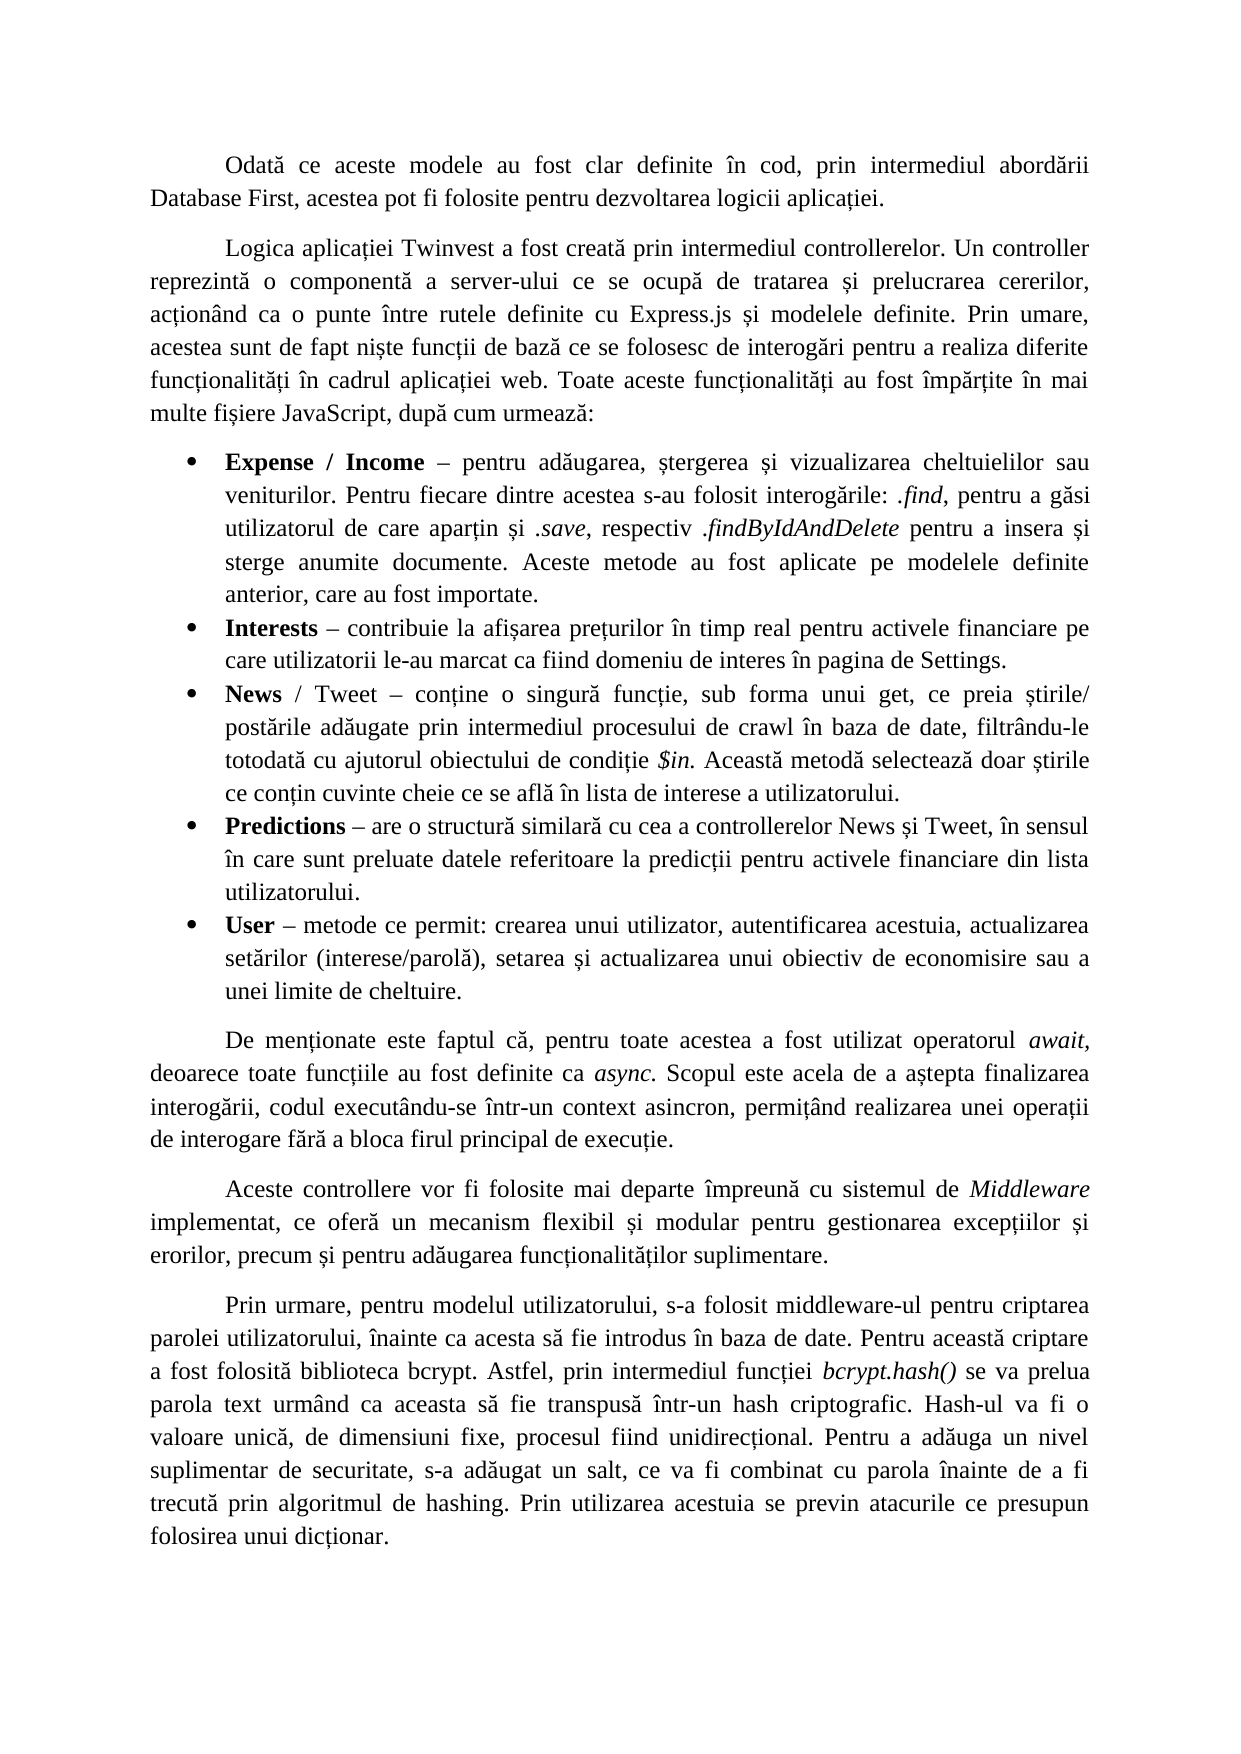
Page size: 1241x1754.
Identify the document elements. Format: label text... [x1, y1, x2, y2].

list Predictions – are o structură similară cu cea a controllerelor News și Tweet, în sensul în care sunt preluate datele referitoare la predicții pentru activele financiare din lista utilizatorului. [187, 811, 1090, 906]
list News / Tweet – conține o singură funcție, sub forma unui get, ce preia știrile/ postările adăugate prin intermediul procesului de crawl în baza de date, filtrându-le totodată cu ajutorul obiectului de condiție $in. Această metodă selectează doar știrile ce conțin cuvinte cheie ce se află în lista de interese a utilizatorului. [187, 679, 1090, 806]
text Logica aplicației Twinvest a fost creată prin intermediul controllerelor. Un controller reprezintă o componentă a server-ului ce se ocupă de tratarea și prelucrarea cererilor, acționând ca o punte între rutele definite cu Express.js și modelele definite. Prin umare, acestea sunt de fapt niște funcții de bază ce se folosesc de interogări pentru a realiza diferite funcționalități în cadrul aplicației web. Toate aceste funcționalități au fost împărțite în mai multe fișiere JavaScript, după cum urmează: [150, 233, 1090, 427]
list Interests – contribuie la afișarea prețurilor în timp real pentru activele financiare pe care utilizatorii le-au marcat ca fiind domeniu de interes în pagina de Settings. [187, 613, 1090, 674]
text Prin urmare, pentru modelul utilizatorului, s-a folosit middleware-ul pentru criptarea parolei utilizatorului, înainte ca acesta să fie introdus în baza de date. Pentru această criptare a fost folosită biblioteca bcrypt. Astfel, prin intermediul funcției bcrypt.hash() se va prelua parola text urmând ca aceasta să fie transpusă într-un hash criptografic. Hash-ul va fi o valoare unică, de dimensiuni fixe, procesul fiind unidirecțional. Pentru a adăuga un nivel suplimentar de securitate, s-a adăugat un salt, ce va fi combinat cu parola înainte de a fi trecută prin algoritmul de hashing. Prin utilizarea acestuia se previn atacurile ce presupun folosirea unui dicționar. [150, 1290, 1090, 1550]
list User – metode ce permit: crearea unui utilizator, autentificarea acestuia, actualizarea setărilor (interese/parolă), setarea și actualizarea unui obiectiv de economisire sau a unei limite de cheltuire. [187, 910, 1090, 1004]
list Expense / Income – pentru adăugarea, ștergerea și vizualizarea cheltuielilor sau veniturilor. Pentru fiecare dintre acestea s-au folosit interogările: .find, pentru a găsi utilizatorul de care aparțin și .save, respectiv .findByIdAndDelete pentru a insera și sterge anumite documente. Aceste metode au fost aplicate pe modelele definite anterior, care au fost importate. [187, 447, 1090, 608]
text Aceste controllere vor fi folosite mai departe împreună cu sistemul de Middleware implementat, ce oferă un mecanism flexibil și modular pentru gestionarea excepțiilor și erorilor, precum și pentru adăugarea funcționalităților suplimentare. [150, 1174, 1090, 1269]
text De menționate este faptul că, pentru toate acestea a fost utilizat operatorul await, deoarece toate funcțiile au fost definite ca async. Scopul este acela de a aștepta finalizarea interogării, codul executându-se într-un context asincron, permițând realizarea unei operații de interogare fără a bloca firul principal de execuție. [150, 1026, 1090, 1153]
